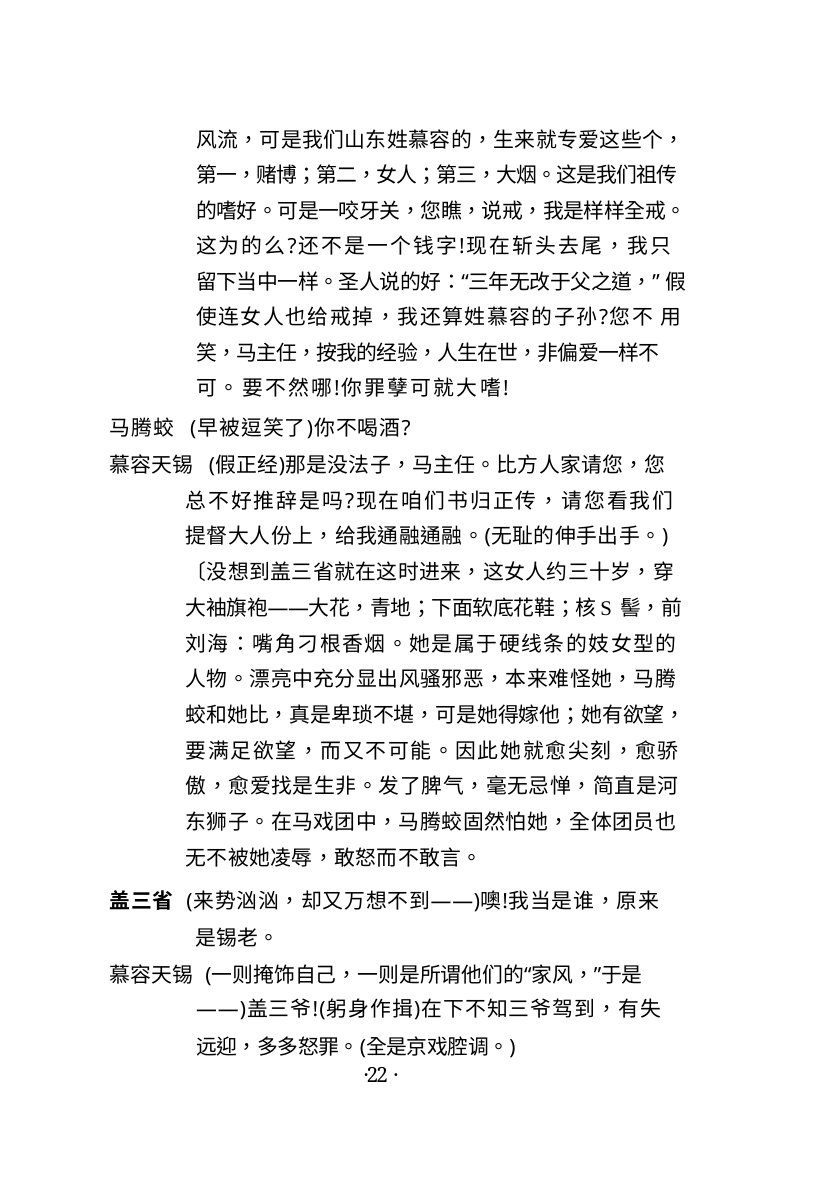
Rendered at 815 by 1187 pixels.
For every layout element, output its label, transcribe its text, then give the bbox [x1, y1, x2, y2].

text 慕容天锡 (假正经)那是没法子，马主任。比方人家请您，您 总不好推辞是吗?现在咱们书归正传，请您看我们 提督大人份上，给我通融通融。(无耻的伸手出手。) 〔没想到盖三省就在这时进来，这女人约三十岁，穿 大袖旗袍——大花，青地；下面软底花鞋；核S 髻，前 刘海：嘴角刁根香烟。她是属于硬线条的妓女型的 人物。漂亮中充分显出风骚邪恶，本来难怪她，马腾 蛟和她比，真是卑琐不堪，可是她得嫁他；她有欲望， 要满足欲望，而又不可能。因此她就愈尖刻，愈骄 傲，愈爱找是生非。发了脾气，毫无忌惮，简直是河 东狮子。在马戏团中，马腾蛟固然怕她，全体团员也 无不被她凌辱，敢怒而不敢言。 [109, 450, 686, 871]
text 马腾蛟 (早被逗笑了)你不喝酒? [109, 414, 692, 441]
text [109, 1032, 524, 1060]
text 慕容天锡 (一则掩饰自己，一则是所谓他们的“家风，”于是 ——)盖三爷!(躬身作揖)在下不知三爷驾到，有失 [109, 960, 681, 1022]
text 盖三省 (来势汹汹，却又万想不到——)噢!我当是谁，原来 是锡老。 [109, 886, 678, 951]
text 风流，可是我们山东姓慕容的，生来就专爱这些个， 第一，赌博；第二，女人；第三，大烟。这是我们祖传 的嗜好。可是一咬牙关，您瞧，说戒，我是样样全戒。 这为的么?还不是一个钱字!现在斩头去尾，我只 留下当中一样。圣人说的好：“三年无改于父之道，” 假使连女人也给戒掉，我还算姓慕容的子孙?您不 用笑，马主任，按我的经验，人生在世，非偏爱一样不 可。要不然哪!你罪孽可就大嗜! [196, 125, 686, 402]
